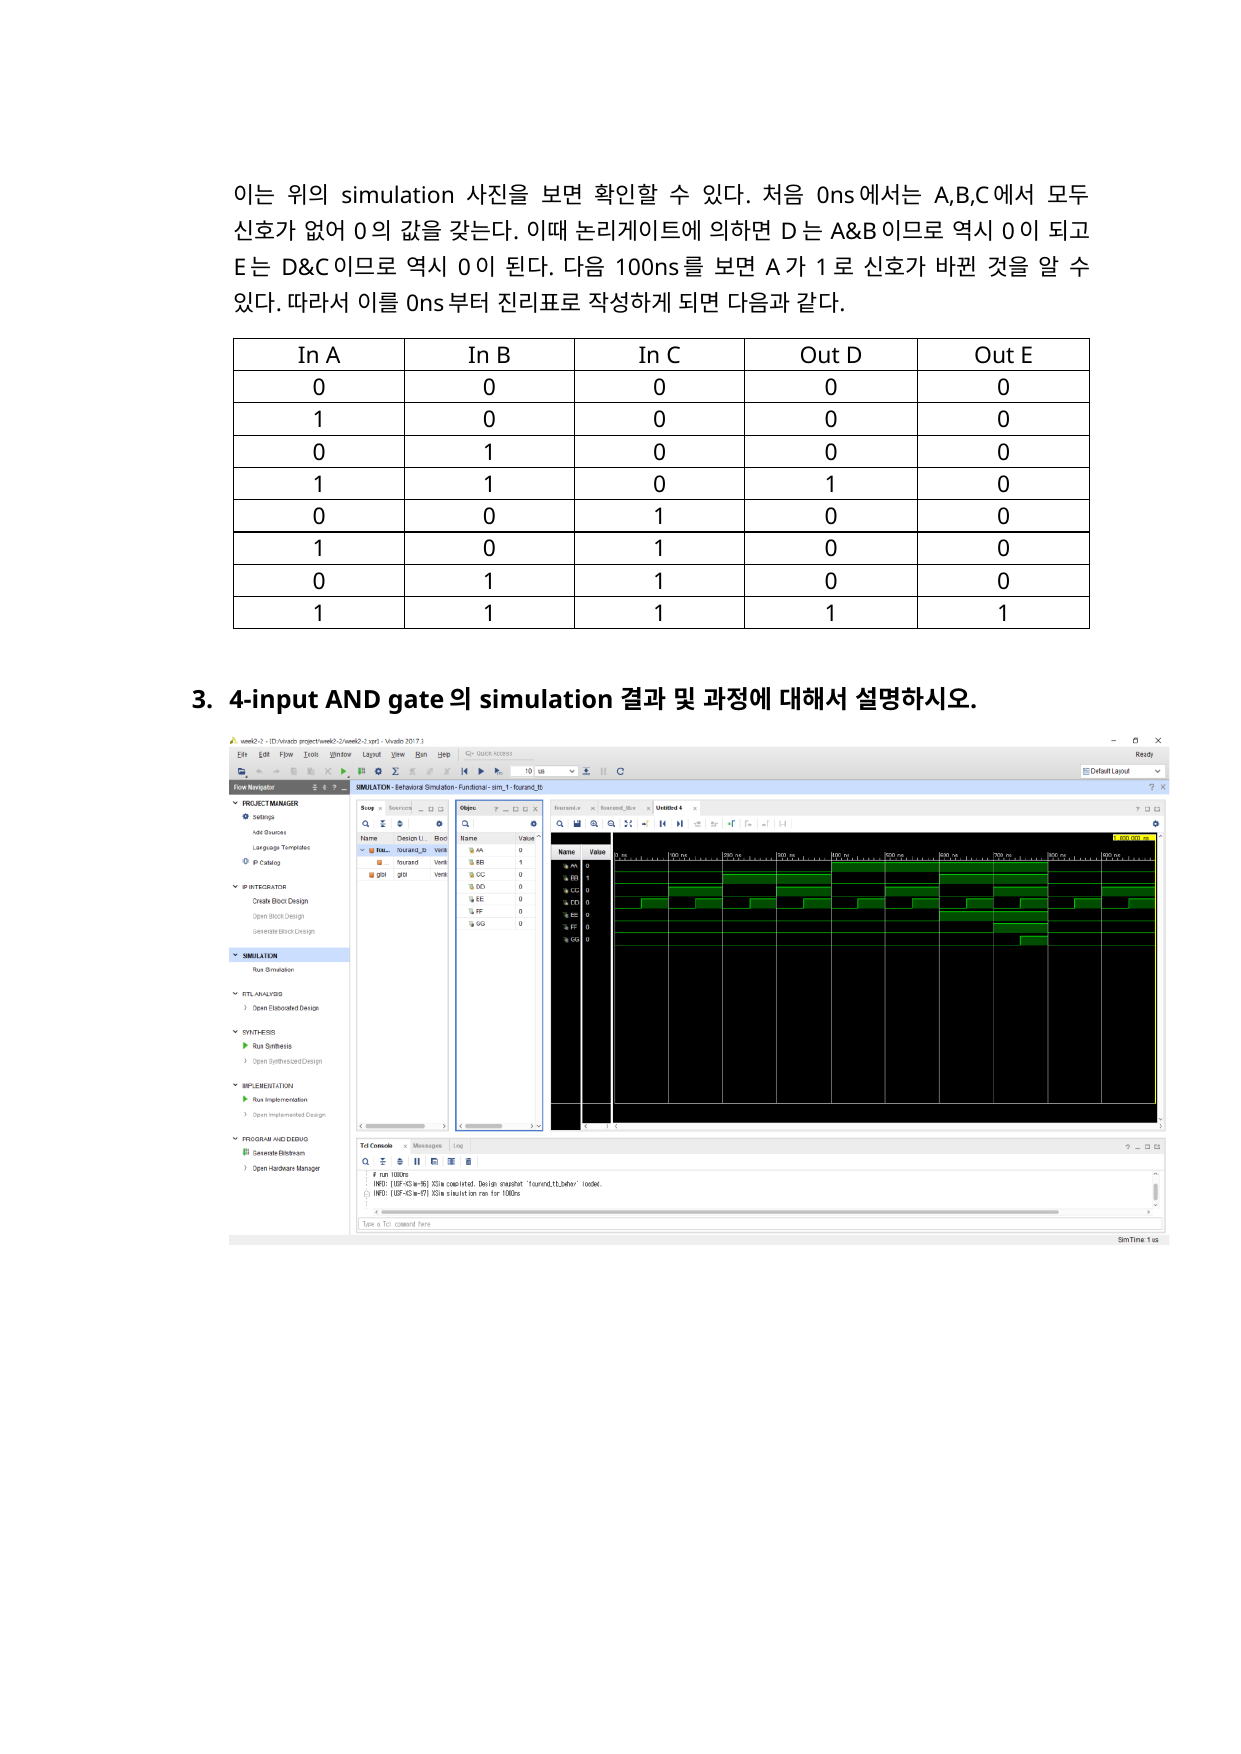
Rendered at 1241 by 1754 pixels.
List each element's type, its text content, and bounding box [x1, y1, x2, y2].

table_cell 1 [234, 468, 404, 499]
table_cell 0 [918, 436, 1089, 467]
table_header In A [234, 339, 404, 370]
table_cell 1 [575, 597, 744, 628]
table_cell 1 [234, 533, 404, 564]
table_cell 1 [405, 436, 574, 467]
table_cell 0 [405, 500, 574, 531]
table_cell 0 [745, 403, 917, 434]
table_cell 0 [234, 500, 404, 531]
list 4-input AND gate의 simulation 결과 및 과정에 대해서 설명하시오. [192, 680, 1090, 716]
table_cell 0 [234, 371, 404, 402]
table_cell 0 [918, 371, 1089, 402]
table_cell 0 [575, 371, 744, 402]
table_cell 1 [234, 597, 404, 628]
table_cell 1 [405, 597, 574, 628]
table_cell 1 [745, 468, 917, 499]
table_cell 0 [745, 533, 917, 564]
table_cell 0 [918, 533, 1089, 564]
table_header In B [405, 339, 574, 370]
table_cell 0 [918, 403, 1089, 434]
table_cell 1 [575, 565, 744, 596]
table_cell 0 [745, 500, 917, 531]
table_cell 0 [405, 371, 574, 402]
table_header Out E [918, 339, 1089, 370]
table_cell 1 [745, 597, 917, 628]
table_header In C [575, 339, 744, 370]
table_cell 1 [918, 597, 1089, 628]
picture [229, 735, 1170, 1245]
table_cell 0 [745, 436, 917, 467]
table_cell 0 [234, 565, 404, 596]
table_header Out D [745, 339, 917, 370]
table_cell 0 [405, 403, 574, 434]
table_cell 0 [575, 468, 744, 499]
table_cell 0 [918, 500, 1089, 531]
table_cell 0 [918, 468, 1089, 499]
table_cell 1 [575, 533, 744, 564]
table_cell 0 [405, 533, 574, 564]
table_cell 1 [234, 403, 404, 434]
table_cell 0 [575, 403, 744, 434]
table_cell 0 [745, 371, 917, 402]
table_cell 0 [918, 565, 1089, 596]
table_cell 1 [405, 565, 574, 596]
table_cell 0 [745, 565, 917, 596]
table_cell 0 [234, 436, 404, 467]
table_cell 0 [575, 436, 744, 467]
table_cell 1 [405, 468, 574, 499]
table_cell 1 [575, 500, 744, 531]
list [233, 177, 1090, 318]
